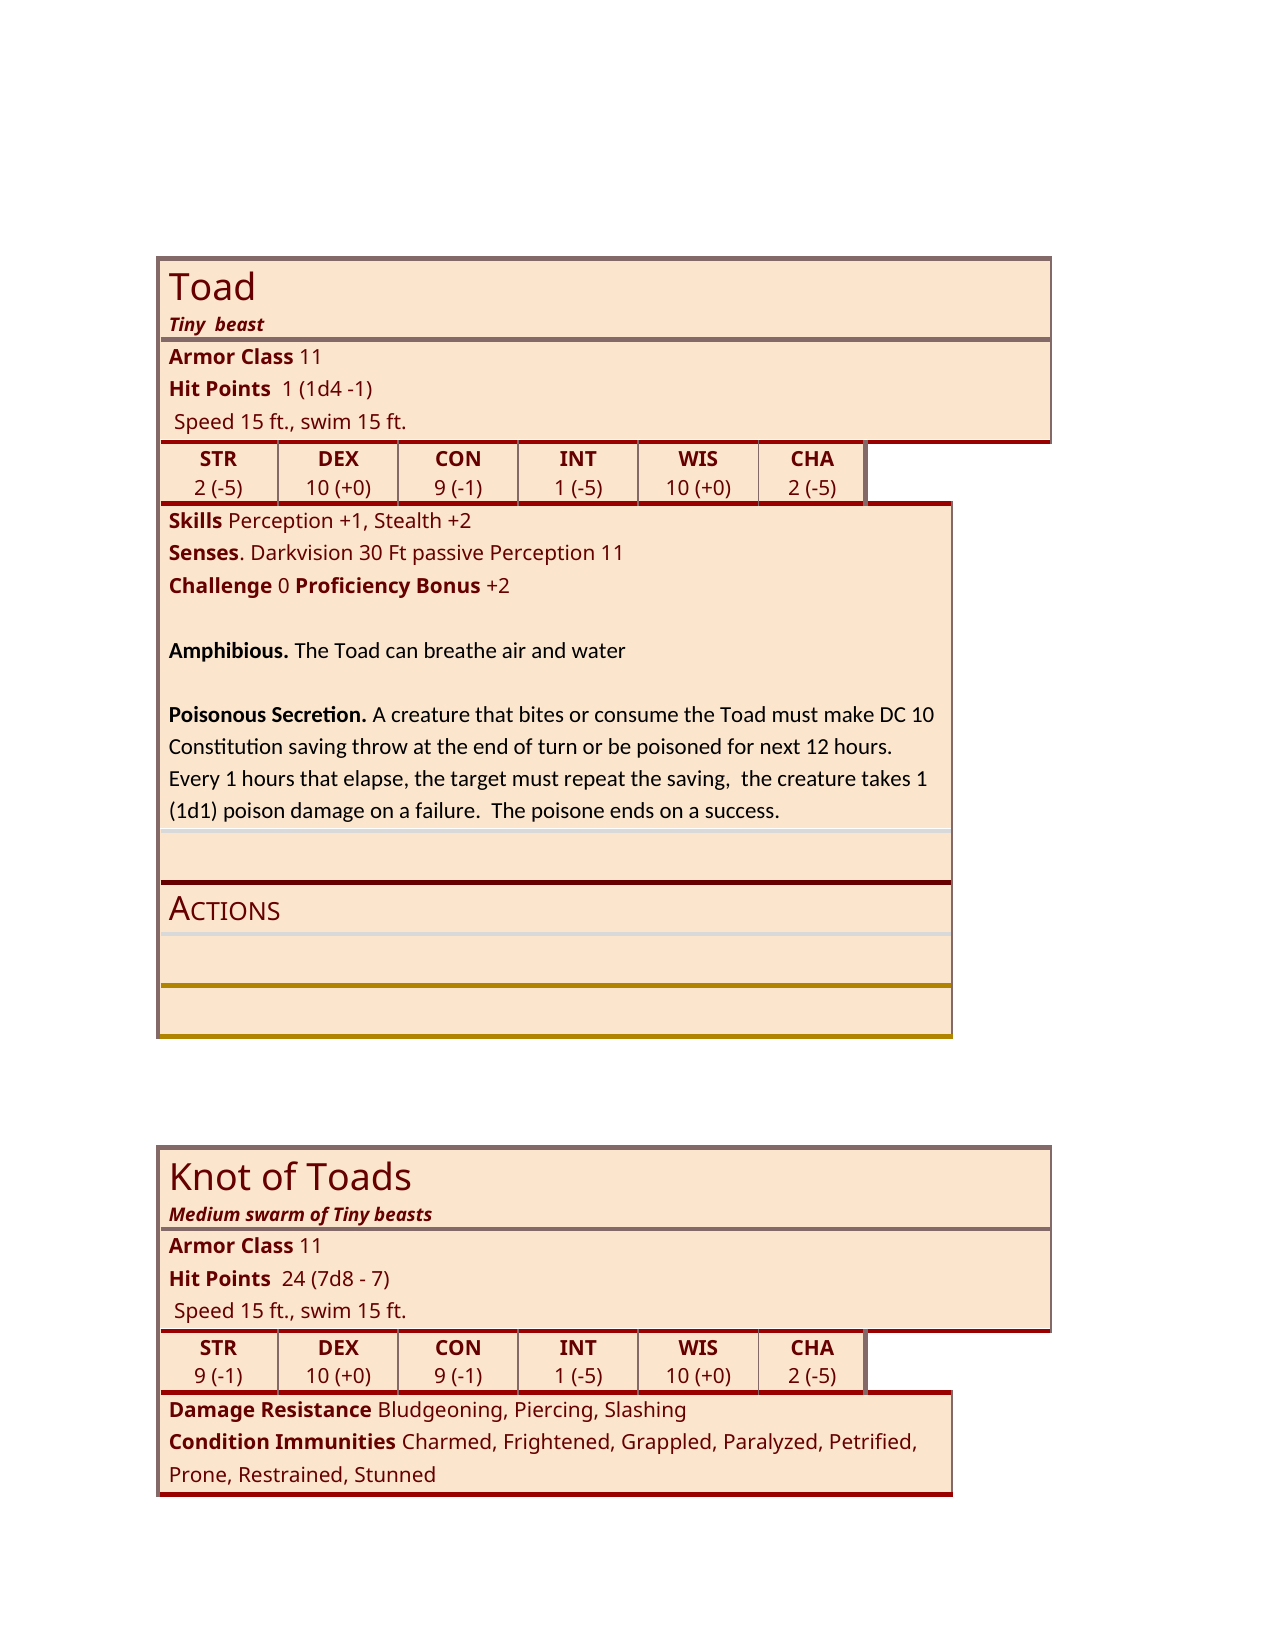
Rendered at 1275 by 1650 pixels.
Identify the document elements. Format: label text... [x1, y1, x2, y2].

table_cell CHA 2 (-5) [759, 1333, 863, 1390]
table_cell WIS 10 (+0) [639, 1333, 758, 1390]
table_cell ACTIONS [160, 881, 951, 931]
table_cell Armor Class 11 Hit Points 1 (1d4 -1) Speed 15 ft., swim 15 ft. [160, 338, 1050, 439]
table_header Knot of Toads Medium swarm of Tiny beasts [412, 1150, 1050, 1226]
table_cell CON 9 (-1) [399, 1333, 517, 1390]
table_cell Armor Class 11 Hit Points 24 (7d8 - 7) Speed 15 ft., swim 15 ft. [160, 1228, 1050, 1328]
table_cell STR 2 (-5) [160, 441, 277, 501]
table_cell ­ [160, 830, 951, 880]
table_header Toad Tiny beast [256, 261, 1050, 337]
table_cell [160, 984, 951, 1034]
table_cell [160, 1391, 951, 1492]
table_cell WIS 10 (+0) [639, 444, 758, 501]
table_cell CHA 2 (-5) [759, 444, 863, 501]
table_cell INT 1 (-5) [519, 1333, 637, 1390]
table_cell [160, 933, 951, 983]
table_cell Skills Perception +1, Stealth +2 Senses. Darkvision 30 Ft passive Perception 11 Challenge 0 Proficiency Bonus +2 Amphibious. The Toad can breathe air and water Poisonous Secretion. A creature that bites or consume the Toad must make DC 10 Constitution saving throw at the end of turn or be poisoned for next 12 hours. Every 1 hours that elapse, the target must repeat the saving, the creature takes 1 (1d1) poison damage on a failure. The poisone ends on a success. [160, 502, 951, 828]
table_cell DEX 10 (+0) [279, 444, 397, 501]
table_cell INT 1 (-5) [519, 444, 637, 501]
table_cell STR 9 (-1) [160, 1330, 277, 1390]
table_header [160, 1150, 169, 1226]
table_cell CON 9 (-1) [399, 444, 517, 501]
table_cell DEX 10 (+0) [279, 1333, 397, 1390]
